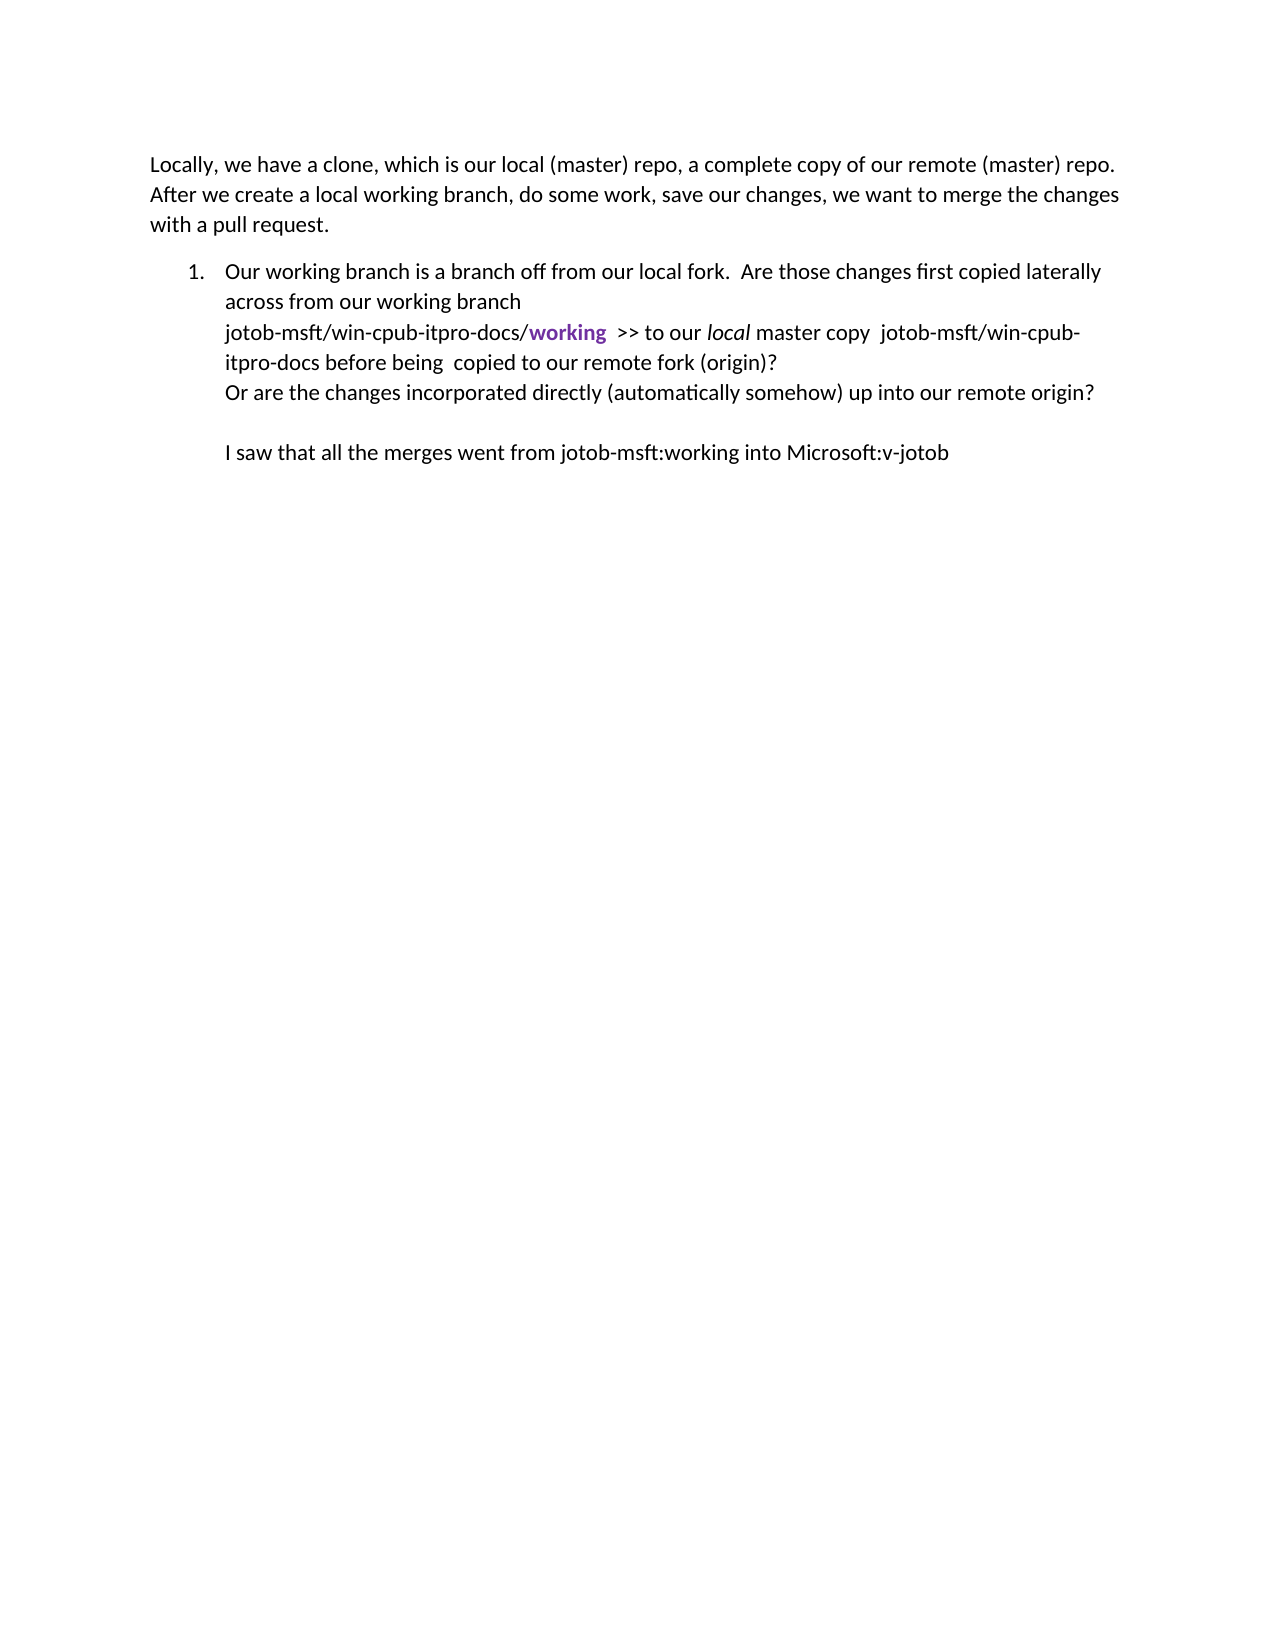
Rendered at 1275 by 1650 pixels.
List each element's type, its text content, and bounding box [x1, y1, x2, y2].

list Our working branch is a branch off from our local fork. Are those changes first copied laterally across from our working branch [187, 257, 1125, 316]
text Locally, we have a clone, which is our local (master) repo, a complete copy of our remote (master) repo. After we create a local working branch, do some work, save our changes, we want to merge the changes with a pull request. [150, 150, 1125, 238]
list I saw that all the merges went from jotob-msft:working into Microsoft:v-jotob [225, 438, 1125, 467]
list jotob-msft/win-cpub-itpro-docs/working >> to our local master copy jotob-msft/win-cpub-itpro-docs before being copied to our remote fork (origin)? [225, 318, 1125, 376]
list Or are the changes incorporated directly (automatically somehow) up into our remote origin? [225, 378, 1125, 406]
